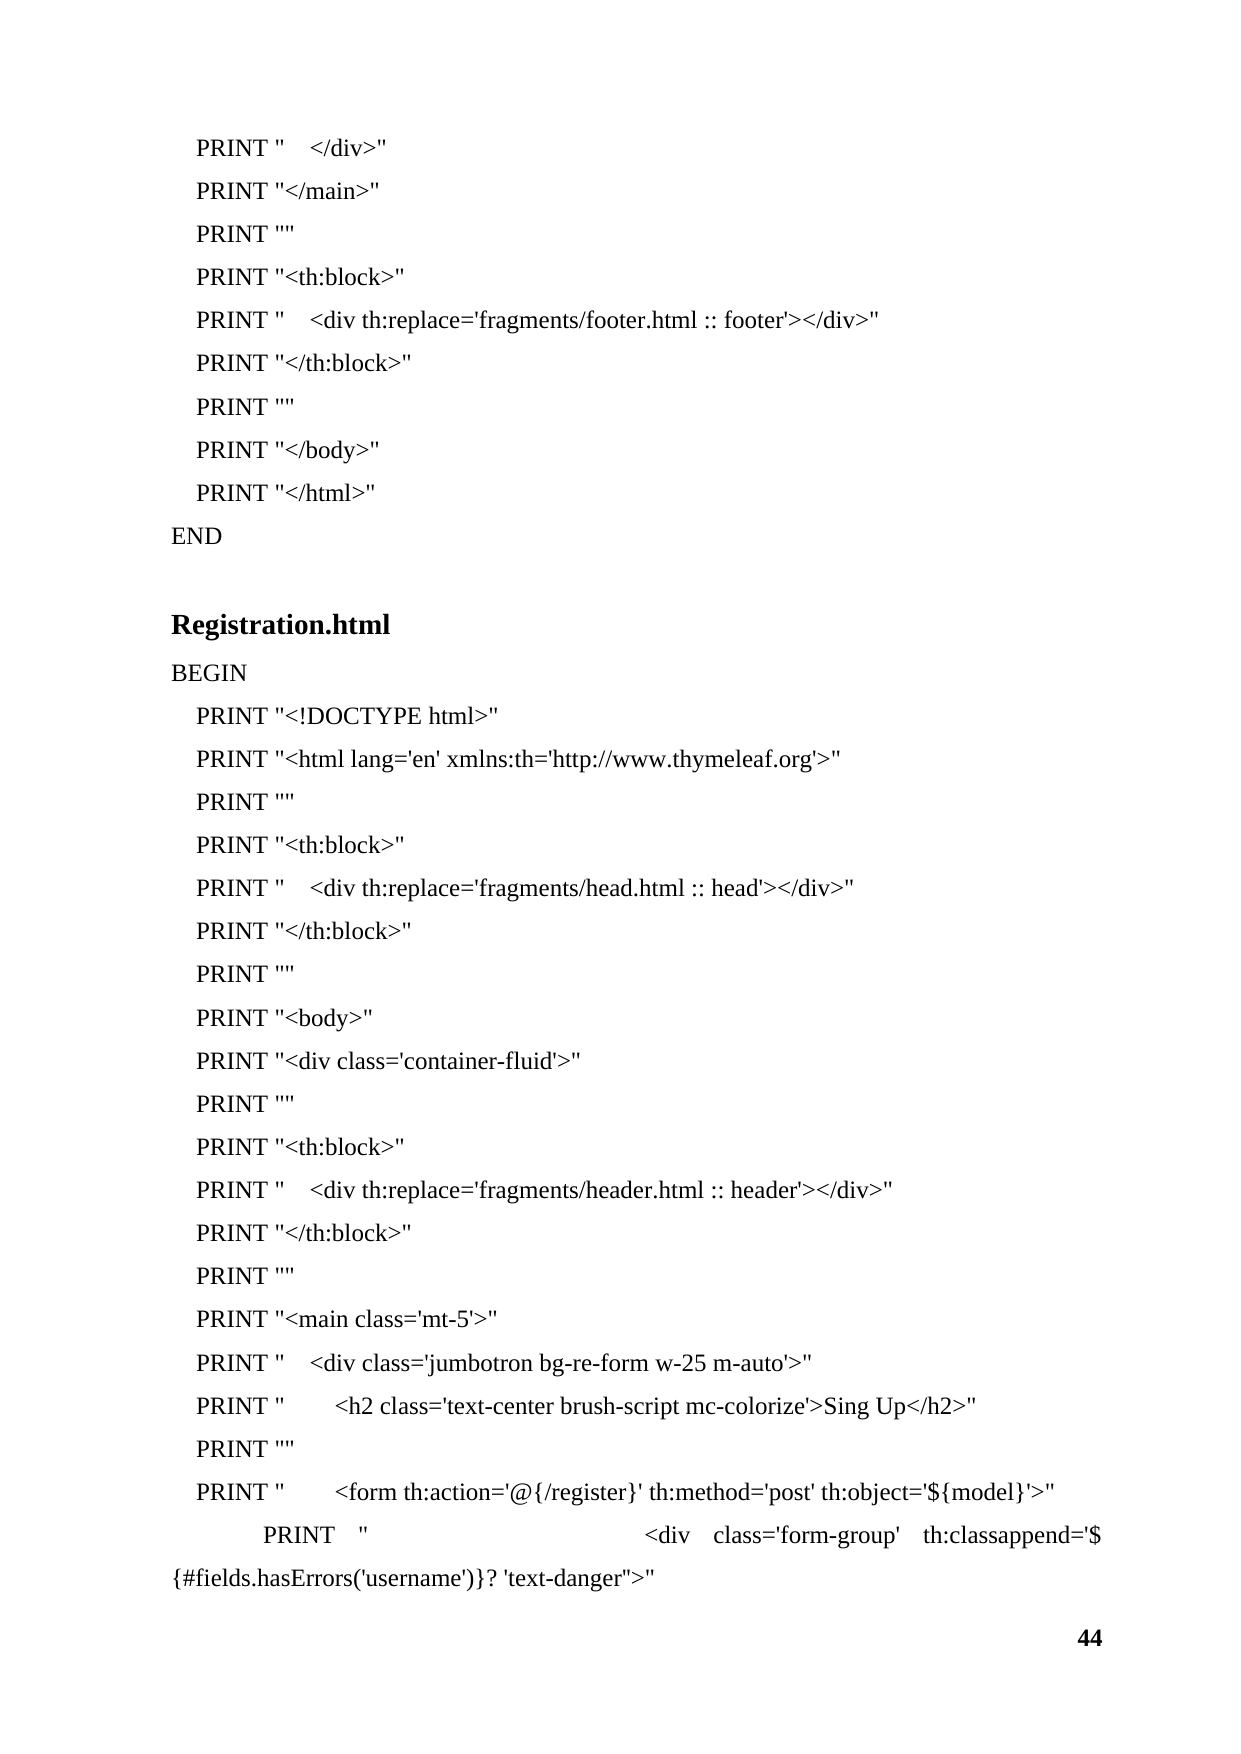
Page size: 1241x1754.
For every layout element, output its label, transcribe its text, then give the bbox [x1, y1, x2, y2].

text PRINT "<th:block>" [171, 830, 1102, 859]
text PRINT "<th:block>" [171, 262, 1102, 291]
text PRINT "</html>" [171, 478, 1102, 507]
text END [171, 521, 1102, 550]
text PRINT "<th:block>" [171, 1132, 1102, 1161]
text PRINT " <div th:replace='fragments/footer.html :: footer'></div>" [171, 305, 1102, 334]
text PRINT "" [171, 959, 1102, 988]
text PRINT "<div class='container-fluid'>" [171, 1046, 1102, 1074]
text PRINT "" [171, 1089, 1102, 1118]
text PRINT "</th:block>" [171, 348, 1102, 377]
text PRINT "<main class='mt-5'>" [171, 1304, 1102, 1333]
text PRINT "<html lang='en' xmlns:th='http://www.thymeleaf.org'>" [171, 744, 1102, 773]
text PRINT " <div class='jumbotron bg-re-form w-25 m-auto'>" [171, 1348, 1102, 1376]
text PRINT " <div th:replace='fragments/head.html :: head'></div>" [171, 873, 1102, 902]
text PRINT " <div class='form-group' th:classappend='${#fields.hasErrors('username')}? 'text-danger''>" [171, 1520, 1102, 1592]
text PRINT "</main>" [171, 176, 1102, 205]
text PRINT "</body>" [171, 435, 1102, 463]
text PRINT "" [171, 1261, 1102, 1290]
text BEGIN [171, 658, 1102, 686]
text PRINT " <form th:action='@{/register}' th:method='post' th:object='${model}'>" [171, 1477, 1102, 1506]
text PRINT "" [171, 392, 1102, 420]
text PRINT "<body>" [171, 1003, 1102, 1031]
text PRINT "" [171, 1434, 1102, 1463]
text PRINT " <h2 class='text-center brush-script mc-colorize'>Sing Up</h2>" [171, 1391, 1102, 1419]
text PRINT "</th:block>" [171, 1218, 1102, 1247]
text Registration.html [171, 607, 1102, 641]
text PRINT "" [171, 219, 1102, 248]
text PRINT "</th:block>" [171, 916, 1102, 945]
text PRINT " </div>" [171, 133, 1102, 162]
text PRINT "" [171, 787, 1102, 816]
text PRINT " <div th:replace='fragments/header.html :: header'></div>" [171, 1175, 1102, 1204]
text PRINT "<!DOCTYPE html>" [171, 701, 1102, 729]
